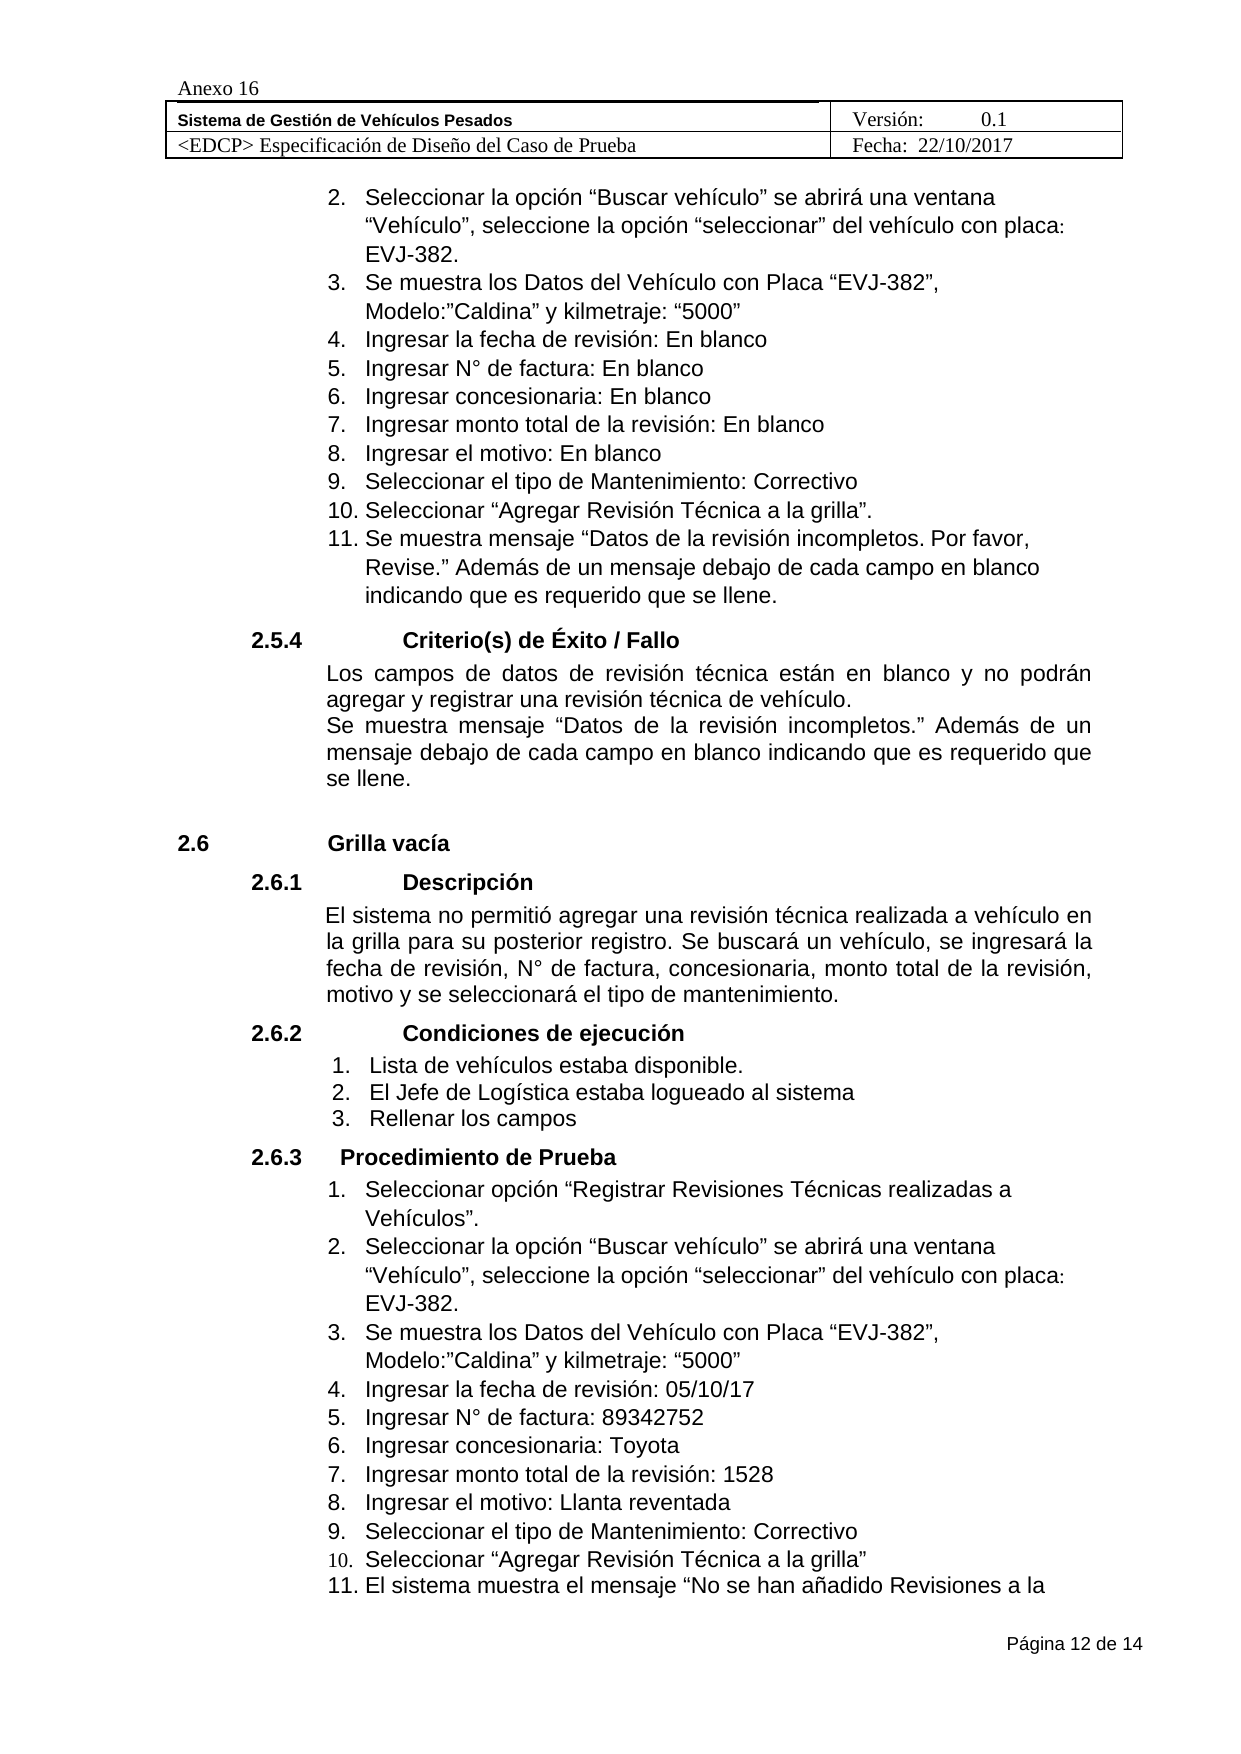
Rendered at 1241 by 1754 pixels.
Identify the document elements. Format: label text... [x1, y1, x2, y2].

list Se muestra los Datos del Vehículo con Placa “EVJ-382”, Modelo:”Caldina” y kilmetraje: “5000” [327, 1319, 1092, 1373]
subtitle Descripción [251, 869, 1092, 896]
list Ingresar la fecha de revisión: 05/10/17 [327, 1376, 1092, 1402]
text El sistema no permitió agregar una revisión técnica realizada a vehículo en la grilla para su posterior registro. Se buscará un vehículo, se ingresará la fecha de revisión, N° de factura, concesionaria, monto total de la revisión, motivo y se seleccionará el tipo de mantenimiento. [325, 902, 1092, 1007]
text Se muestra mensaje “Datos de la revisión incompletos.” Además de un mensaje debajo de cada campo en blanco indicando que es requerido que se llene. [326, 712, 1092, 791]
list Rellenar los campos [332, 1105, 1092, 1131]
list Ingresar el motivo: Llanta reventada [327, 1489, 1092, 1516]
subtitle Criterio(s) de Éxito / Fallo [251, 627, 1092, 653]
list Ingresar la fecha de revisión: En blanco [327, 326, 1092, 352]
list Se muestra mensaje “Datos de la revisión incompletos. Por favor, Revise.” Además de un mensaje debajo de cada campo en blanco indicando que es requerido que se llene. [327, 525, 1092, 608]
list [327, 1572, 1092, 1599]
subtitle Condiciones de ejecución [251, 1020, 1092, 1046]
list Seleccionar la opción “Buscar vehículo” se abrirá una ventana “Vehículo”, seleccione la opción “seleccionar” del vehículo con placa: EVJ-382. [327, 1233, 1092, 1317]
text Los campos de datos de revisión técnica están en blanco y no podrán agregar y registrar una revisión técnica de vehículo. [326, 660, 1092, 712]
list Lista de vehículos estaba disponible. [332, 1052, 1092, 1079]
subtitle Procedimiento de Prueba [251, 1144, 1092, 1170]
subtitle Grilla vacía [177, 830, 1092, 857]
list Seleccionar la opción “Buscar vehículo” se abrirá una ventana “Vehículo”, seleccione la opción “seleccionar” del vehículo con placa: EVJ-382. [327, 184, 1092, 267]
list Seleccionar el tipo de Mantenimiento: Correctivo [327, 1518, 1092, 1544]
list Seleccionar “Agregar Revisión Técnica a la grilla”. [327, 497, 1092, 523]
list Seleccionar opción “Registrar Revisiones Técnicas realizadas a Vehículos”. [327, 1176, 1092, 1231]
list Ingresar monto total de la revisión: En blanco [327, 411, 1092, 438]
list Ingresar monto total de la revisión: 1528 [327, 1461, 1092, 1487]
list Ingresar el motivo: En blanco [327, 440, 1092, 466]
list Ingresar concesionaria: En blanco [327, 383, 1092, 409]
list Seleccionar el tipo de Mantenimiento: Correctivo [327, 468, 1092, 494]
list Ingresar N° de factura: En blanco [327, 354, 1092, 381]
list El Jefe de Logística estaba logueado al sistema [332, 1079, 1092, 1105]
list Seleccionar “Agregar Revisión Técnica a la grilla” [327, 1546, 1092, 1572]
list Ingresar concesionaria: Toyota [327, 1432, 1092, 1459]
list Se muestra los Datos del Vehículo con Placa “EVJ-382”, Modelo:”Caldina” y kilmetraje: “5000” [327, 269, 1092, 324]
list Ingresar N° de factura: 89342752 [327, 1404, 1092, 1430]
